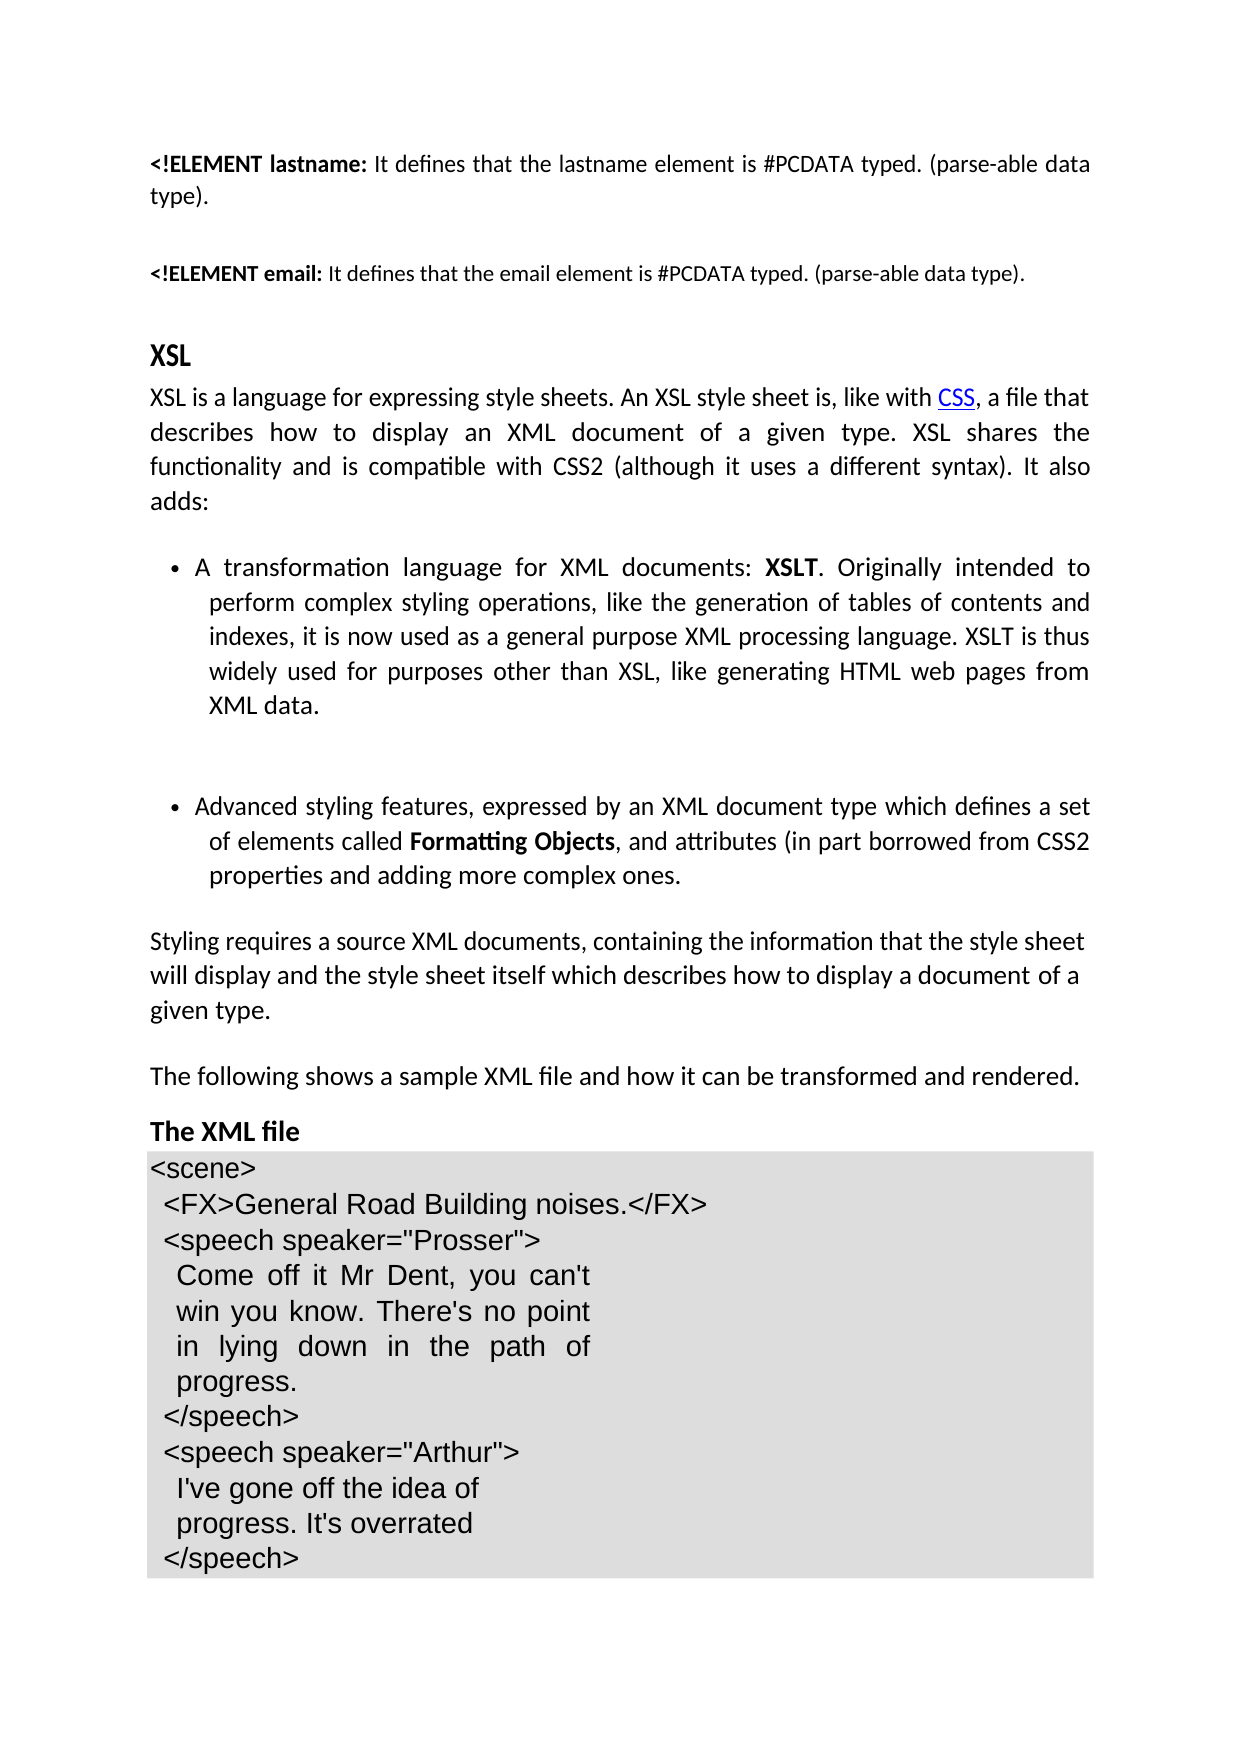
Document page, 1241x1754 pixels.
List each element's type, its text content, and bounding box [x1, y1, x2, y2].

text The XML file [150, 1113, 1182, 1149]
text XSL is a language for expressing style sheets. An XSL style sheet is, like with CSS, a file that describes how to display an XML document of a given type. XSL shares the functionality and is compatible with CSS2 (although it uses a different syntax). It also adds: [150, 380, 1091, 517]
subtitle XSL [150, 334, 1182, 375]
list A transformation language for XML documents: XSLT. Originally intended to perform complex styling operations, like the generation of tables of contents and indexes, it is now used as a general purpose XML processing language. XSLT is thus widely used for purposes other than XSL, like generating HTML web pages from XML data. [171, 550, 1090, 721]
list Advanced styling features, expressed by an XML document type which defines a set of elements called Formatting Objects, and attributes (in part borrowed from CSS2 properties and adding more complex ones. [171, 789, 1090, 891]
text The following shows a sample XML file and how it can be transformed and rendered. [150, 1059, 1182, 1092]
text <!ELEMENT lastname: It defines that the lastname element is #PCDATA typed. (parse-able data type). [150, 148, 1091, 211]
text <!ELEMENT email: It defines that the email element is #PCDATA typed. (parse-able data type). [150, 259, 1182, 287]
text Styling requires a source XML documents, containing the information that the style sheet will display and the style sheet itself which describes how to display a document of a given type. [150, 924, 1090, 1026]
